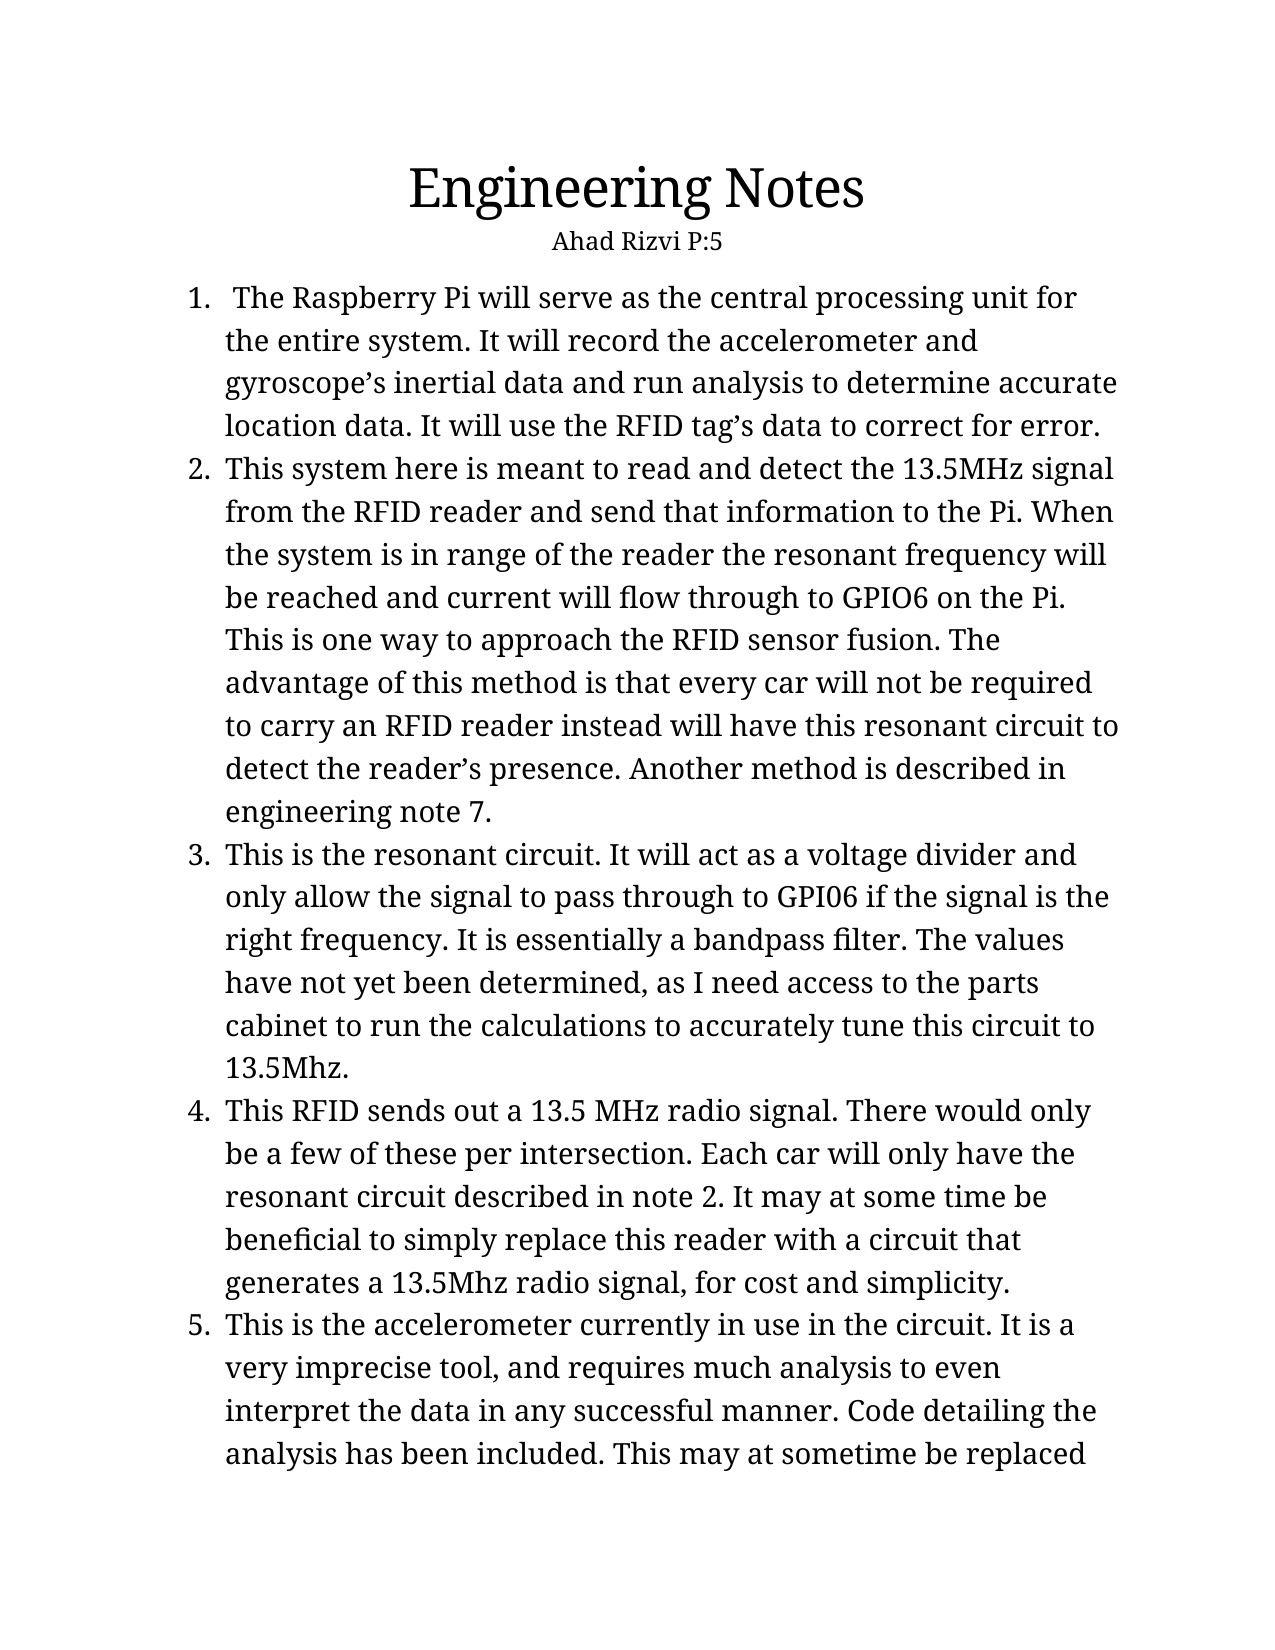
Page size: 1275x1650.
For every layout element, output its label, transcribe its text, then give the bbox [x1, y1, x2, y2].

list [187, 1305, 1125, 1473]
list This system here is meant to read and detect the 13.5MHz signal from the RFID reader and send that information to the Pi. When the system is in range of the reader the resonant frequency will be reached and current will flow through to GPIO6 on the Pi. This is one way to approach the RFID sensor fusion. The advantage of this method is that every car will not be required to carry an RFID reader instead will have this resonant circuit to detect the reader’s presence. Another method is described in engineering note 7. [187, 448, 1125, 831]
text Ahad Rizvi P:5 [150, 224, 1125, 258]
list This RFID sends out a 13.5 MHz radio signal. There would only be a few of these per intersection. Each car will only have the resonant circuit described in note 2. It may at some time be beneficial to simply replace this reader with a circuit that generates a 13.5Mhz radio signal, for cost and simplicity. [187, 1091, 1125, 1302]
list The Raspberry Pi will serve as the central processing unit for the entire system. It will record the accelerometer and gyroscope’s inertial data and run analysis to determine accurate location data. It will use the RFID tag’s data to correct for error. [187, 277, 1125, 445]
list This is the resonant circuit. It will act as a voltage divider and only allow the signal to pass through to GPI06 if the signal is the right frequency. It is essentially a bandpass filter. The values have not yet been determined, as I need access to the parts cabinet to run the calculations to accurately tune this circuit to 13.5Mhz. [187, 834, 1125, 1087]
title Engineering Notes [150, 150, 1125, 224]
